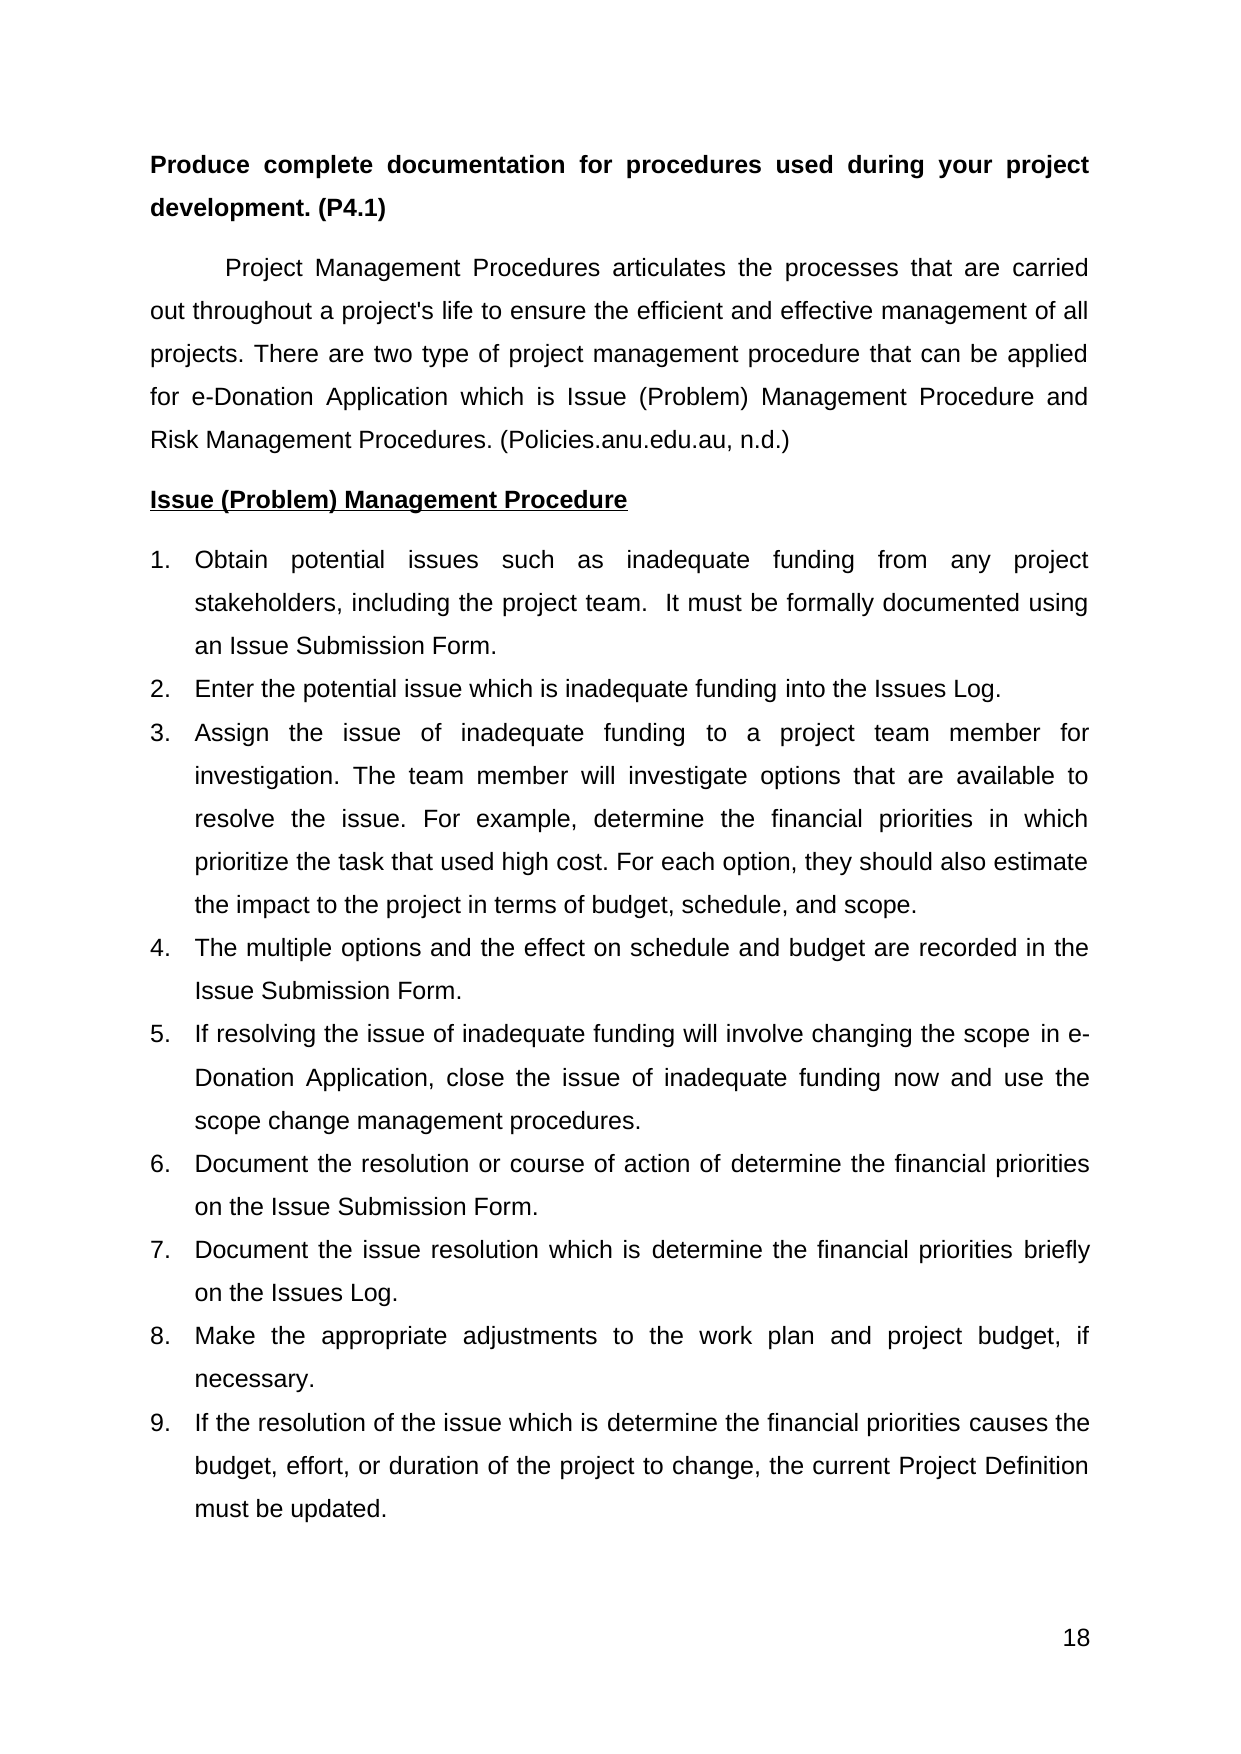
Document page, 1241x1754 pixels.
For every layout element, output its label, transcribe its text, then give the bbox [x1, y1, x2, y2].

list If resolving the issue of inadequate funding will involve changing the scope in e-Donation Application, close the issue of inadequate funding now and use the scope change management procedures. [150, 1019, 1090, 1134]
text Produce complete documentation for procedures used during your project development. (P4.1) [150, 150, 1090, 222]
text Issue (Problem) Management Procedure [150, 485, 1090, 514]
text Project Management Procedures articulates the processes that are carried out throughout a project's life to ensure the efficient and effective management of all projects. There are two type of project management procedure that can be applied for e-Donation Application which is Issue (Problem) Management Procedure and Risk Management Procedures. (Policies.anu.edu.au, n.d.) [150, 253, 1090, 454]
list Document the issue resolution which is determine the financial priorities briefly on the Issues Log. [150, 1235, 1090, 1307]
list Document the resolution or course of action of determine the financial priorities on the Issue Submission Form. [150, 1149, 1090, 1221]
list If the resolution of the issue which is determine the financial priorities causes the budget, effort, or duration of the project to change, the current Project Definition must be updated. [150, 1407, 1090, 1522]
list Make the appropriate adjustments to the work plan and project budget, if necessary. [150, 1321, 1090, 1393]
list The multiple options and the effect on schedule and budget are recorded in the Issue Submission Form. [150, 933, 1090, 1005]
list Assign the issue of inadequate funding to a project team member for investigation. The team member will investigate options that are available to resolve the issue. For example, determine the financial priorities in which prioritize the task that used high cost. For each option, they should also estimate the impact to the project in terms of budget, schedule, and scope. [150, 717, 1090, 919]
list Obtain potential issues such as inadequate funding from any project stakeholders, including the project team. It must be formally documented using an Issue Submission Form. [150, 545, 1090, 660]
list Enter the potential issue which is inadequate funding into the Issues Log. [150, 674, 1090, 703]
